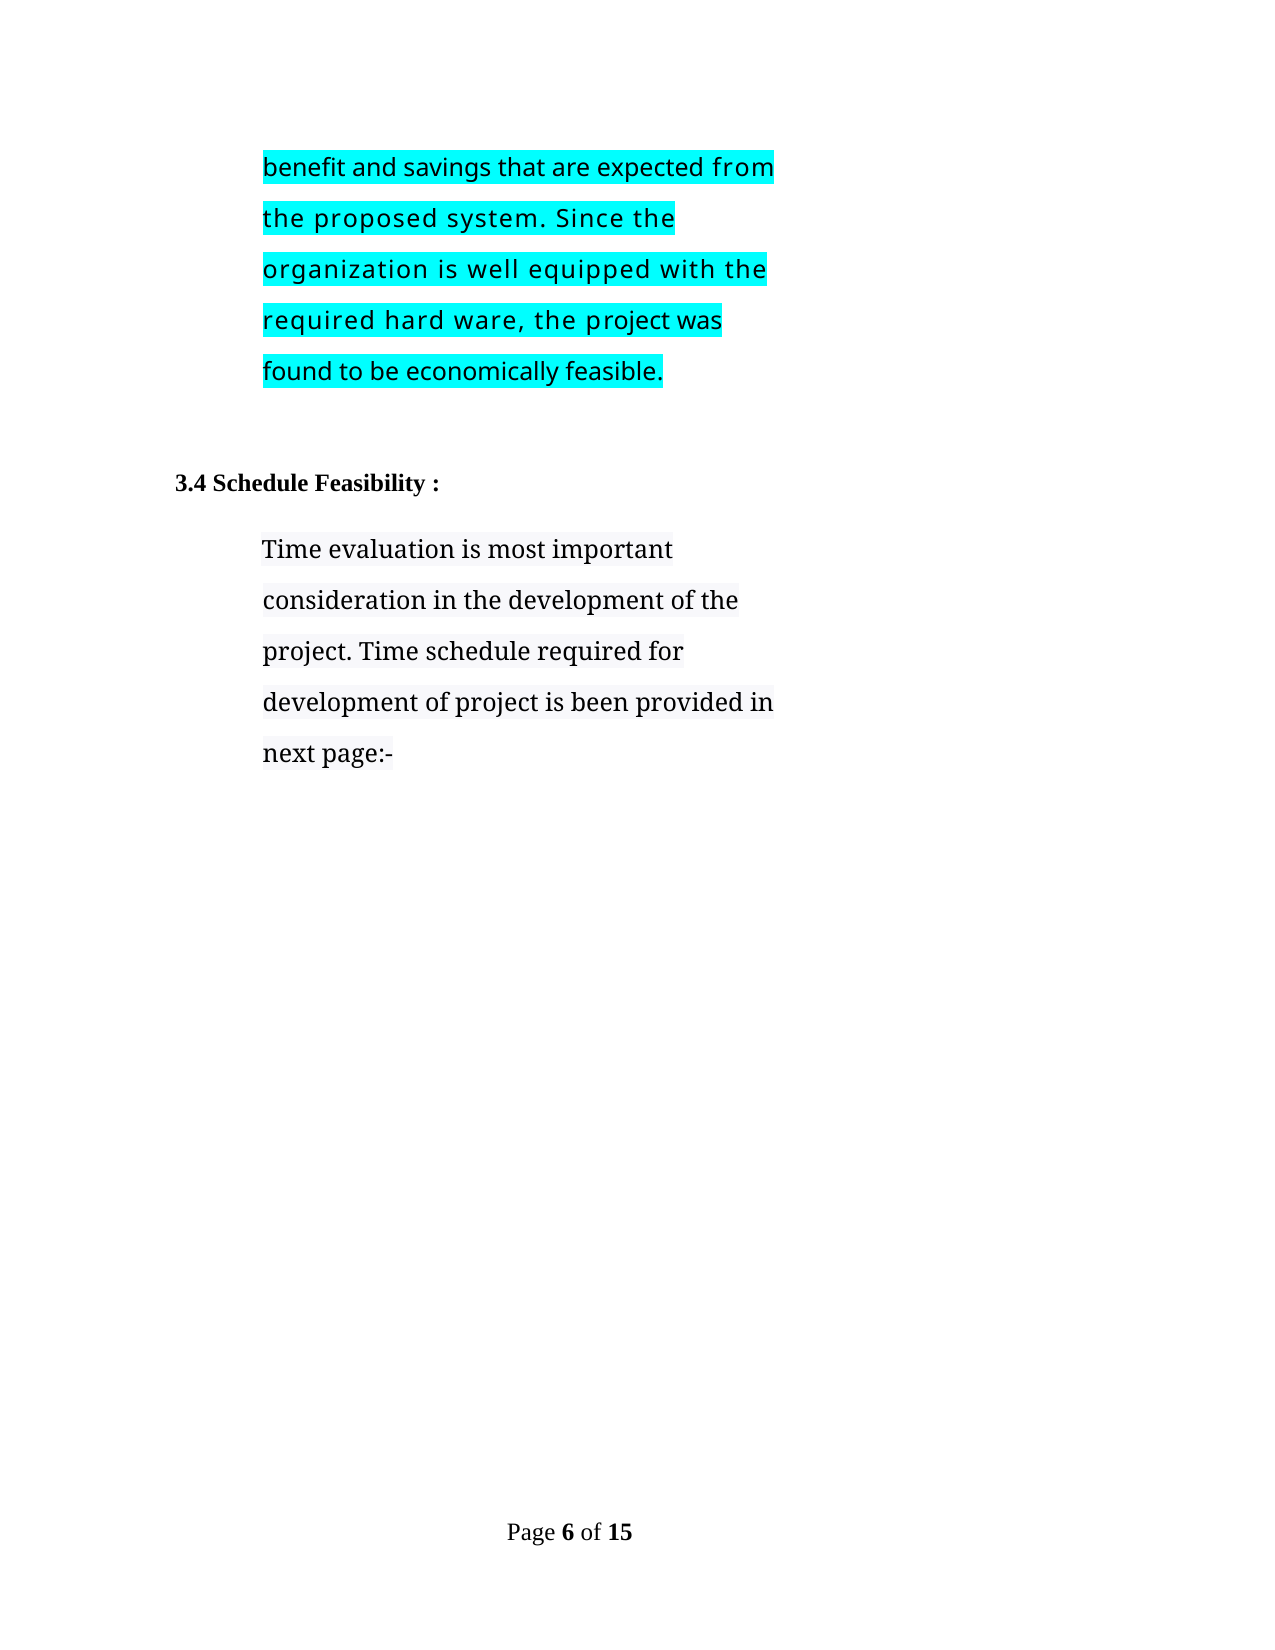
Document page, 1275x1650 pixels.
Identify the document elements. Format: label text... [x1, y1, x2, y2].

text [261, 150, 774, 388]
text Time evaluation is most important consideration in the development of the project. Time schedule required for development of project is been provided in next page:- [261, 532, 774, 770]
text 3.4 Schedule Feasibility : [150, 468, 1121, 497]
